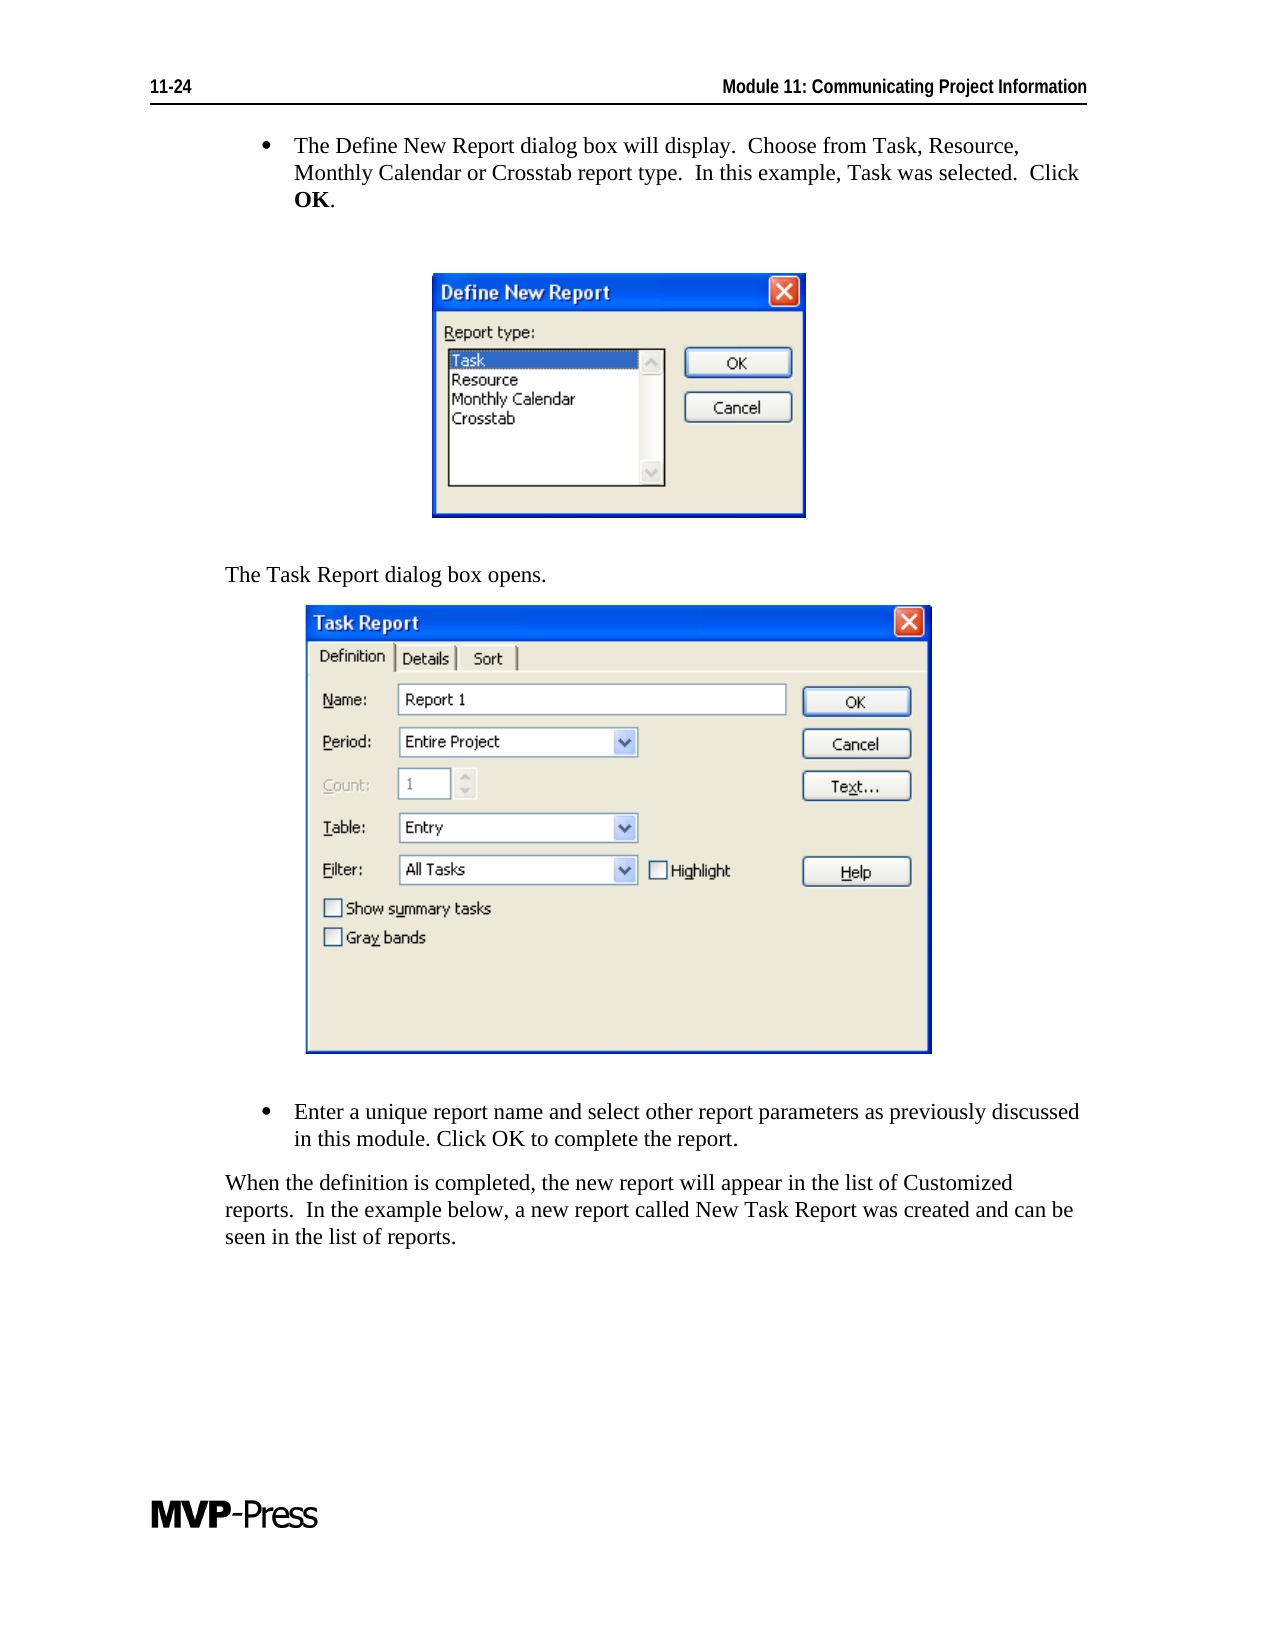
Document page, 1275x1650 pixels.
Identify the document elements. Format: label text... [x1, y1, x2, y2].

picture [432, 273, 806, 518]
text When the definition is completed, the new report will appear in the list of Customized reports. In the example below, a new report called New Task Report was created and can be seen in the list of reports. [225, 1169, 1087, 1250]
picture [305, 605, 932, 1054]
text Enter a unique report name and select other report parameters as previously discussed in this module. Click OK to complete the report. [262, 1098, 1087, 1152]
text The Task Report dialog box opens. [225, 561, 1087, 588]
picture [150, 1499, 319, 1529]
text The Define New Report dialog box will display. Choose from Task, Resource, Monthly Calendar or Crosstab report type. In this example, Task was selected. Click OK. [262, 132, 1087, 213]
